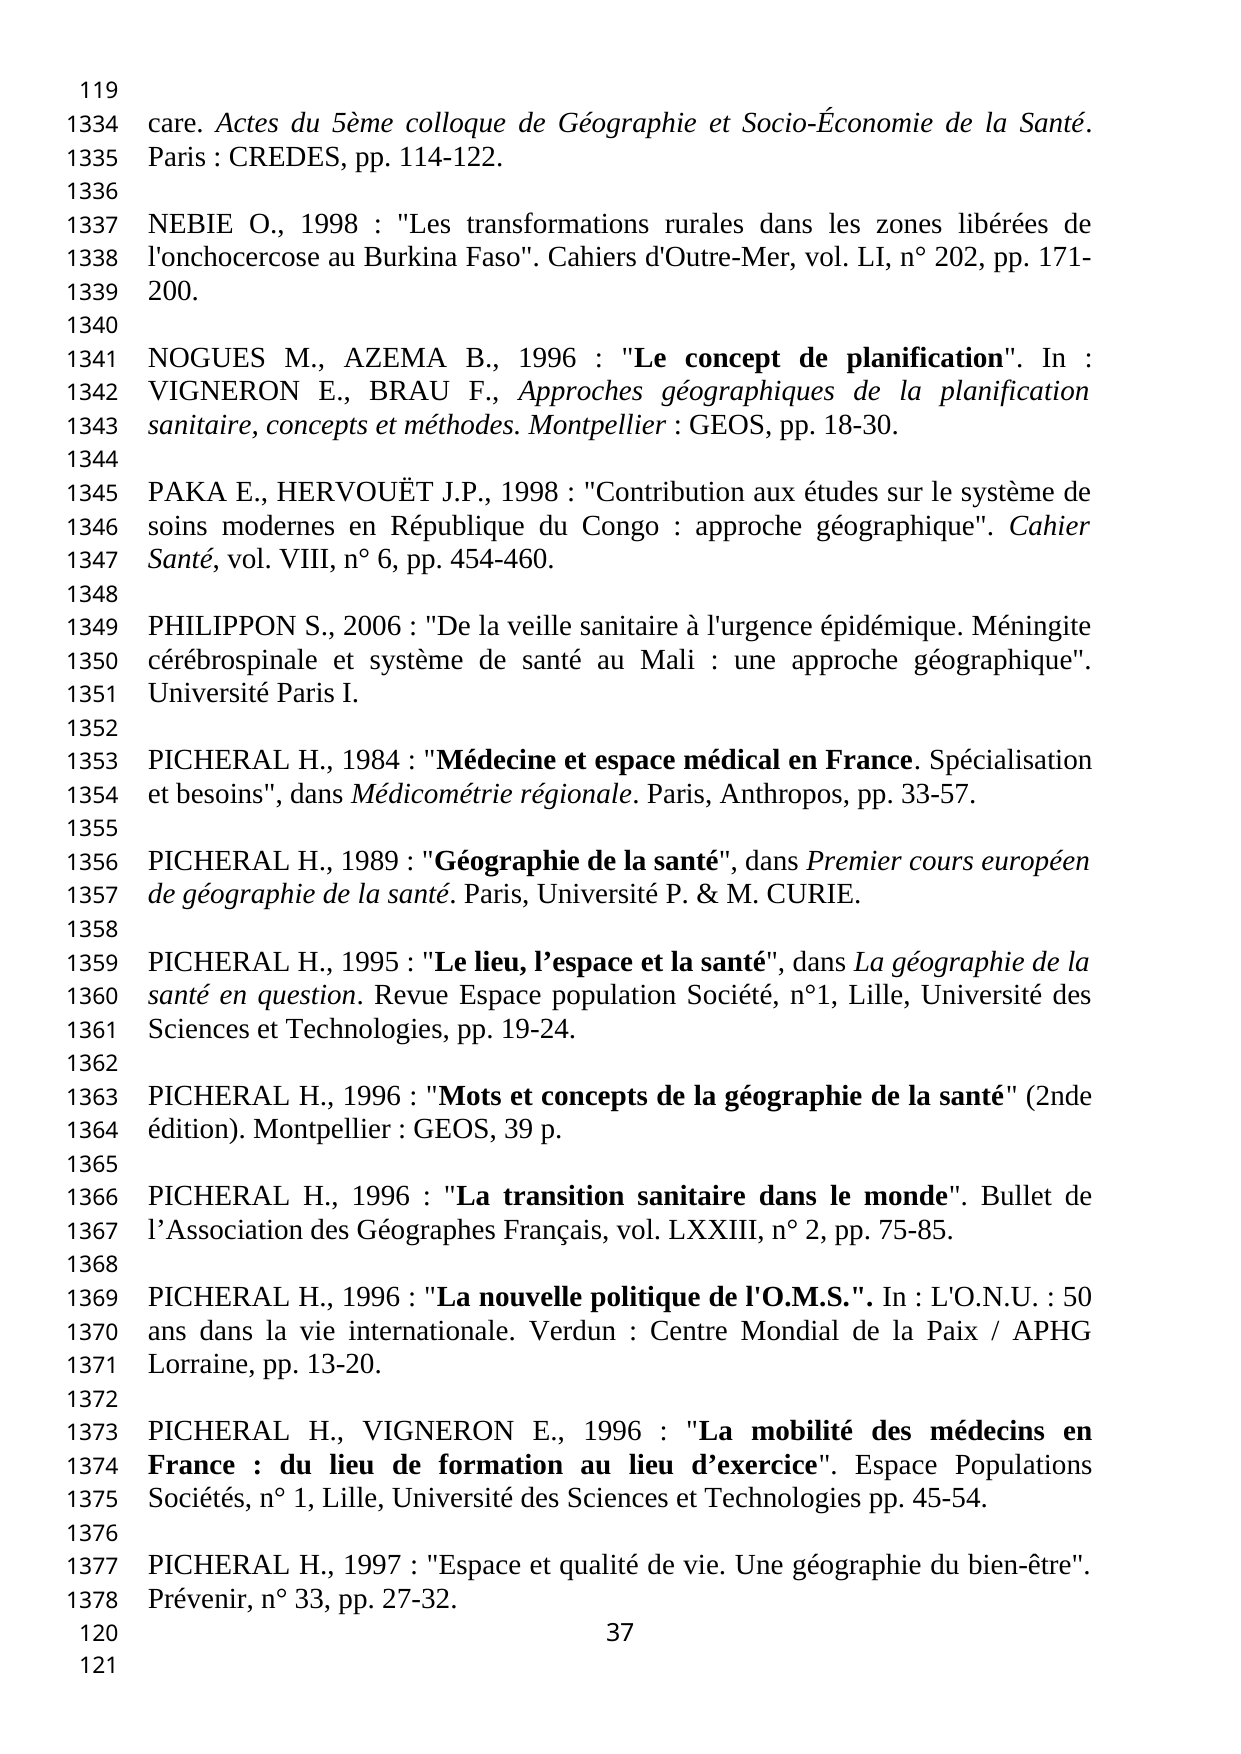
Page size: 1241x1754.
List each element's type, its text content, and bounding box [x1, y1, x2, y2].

text PHILIPPON S., 2006 : "De la veille sanitaire à l'urgence épidémique. Méningite cérébrospinale et système de santé au Mali : une approche géographique". Université Paris I. [148, 608, 1092, 709]
text PICHERAL H., VIGNERON E., 1996 : "La mobilité des médecins en France : du lieu de formation au lieu d’exercice". Espace Populations Sociétés, n° 1, Lille, Université des Sciences et Technologies pp. 45-54. [148, 1413, 1092, 1514]
text PICHERAL H., 1989 : "Géographie de la santé", dans Premier cours européen de géographie de la santé. Paris, Université P. & M. CURIE. [148, 843, 1092, 910]
text PICHERAL H., 1996 : "La transition sanitaire dans le monde". Bullet de l’Association des Géographes Français, vol. LXXIII, n° 2, pp. 75-85. [148, 1178, 1092, 1246]
text NOGUES M., AZEMA B., 1996 : "Le concept de planification". In : VIGNERON E., BRAU F., Approches géographiques de la planification sanitaire, concepts et méthodes. Montpellier : GEOS, pp. 18-30. [148, 340, 1092, 441]
text PICHERAL H., 1996 : "La nouvelle politique de l'O.M.S.". In : L'O.N.U. : 50 ans dans la vie internationale. Verdun : Centre Mondial de la Paix / APHG Lorraine, pp. 13-20. [148, 1279, 1092, 1380]
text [148, 105, 1092, 172]
text PICHERAL H., 1984 : "Médecine et espace médical en France. Spécialisation et besoins", dans Médicométrie régionale. Paris, Anthropos, pp. 33-57. [148, 742, 1092, 809]
text PAKA E., HERVOUËT J.P., 1998 : "Contribution aux études sur le système de soins modernes en République du Congo : approche géographique". Cahier Santé, vol. VIII, n° 6, pp. 454-460. [148, 474, 1092, 575]
text PICHERAL H., 1995 : "Le lieu, l’espace et la santé", dans La géographie de la santé en question. Revue Espace population Société, n°1, Lille, Université des Sciences et Technologies, pp. 19-24. [148, 944, 1092, 1044]
text NEBIE O., 1998 : "Les transformations rurales dans les zones libérées de l'onchocercose au Burkina Faso". Cahiers d'Outre-Mer, vol. LI, n° 202, pp. 171-200. [148, 206, 1092, 306]
text PICHERAL H., 1996 : "Mots et concepts de la géographie de la santé" (2nde édition). Montpellier : GEOS, 39 p. [148, 1078, 1092, 1145]
text PICHERAL H., 1997 : "Espace et qualité de vie. Une géographie du bien-être". Prévenir, n° 33, pp. 27-32. [148, 1547, 1092, 1614]
